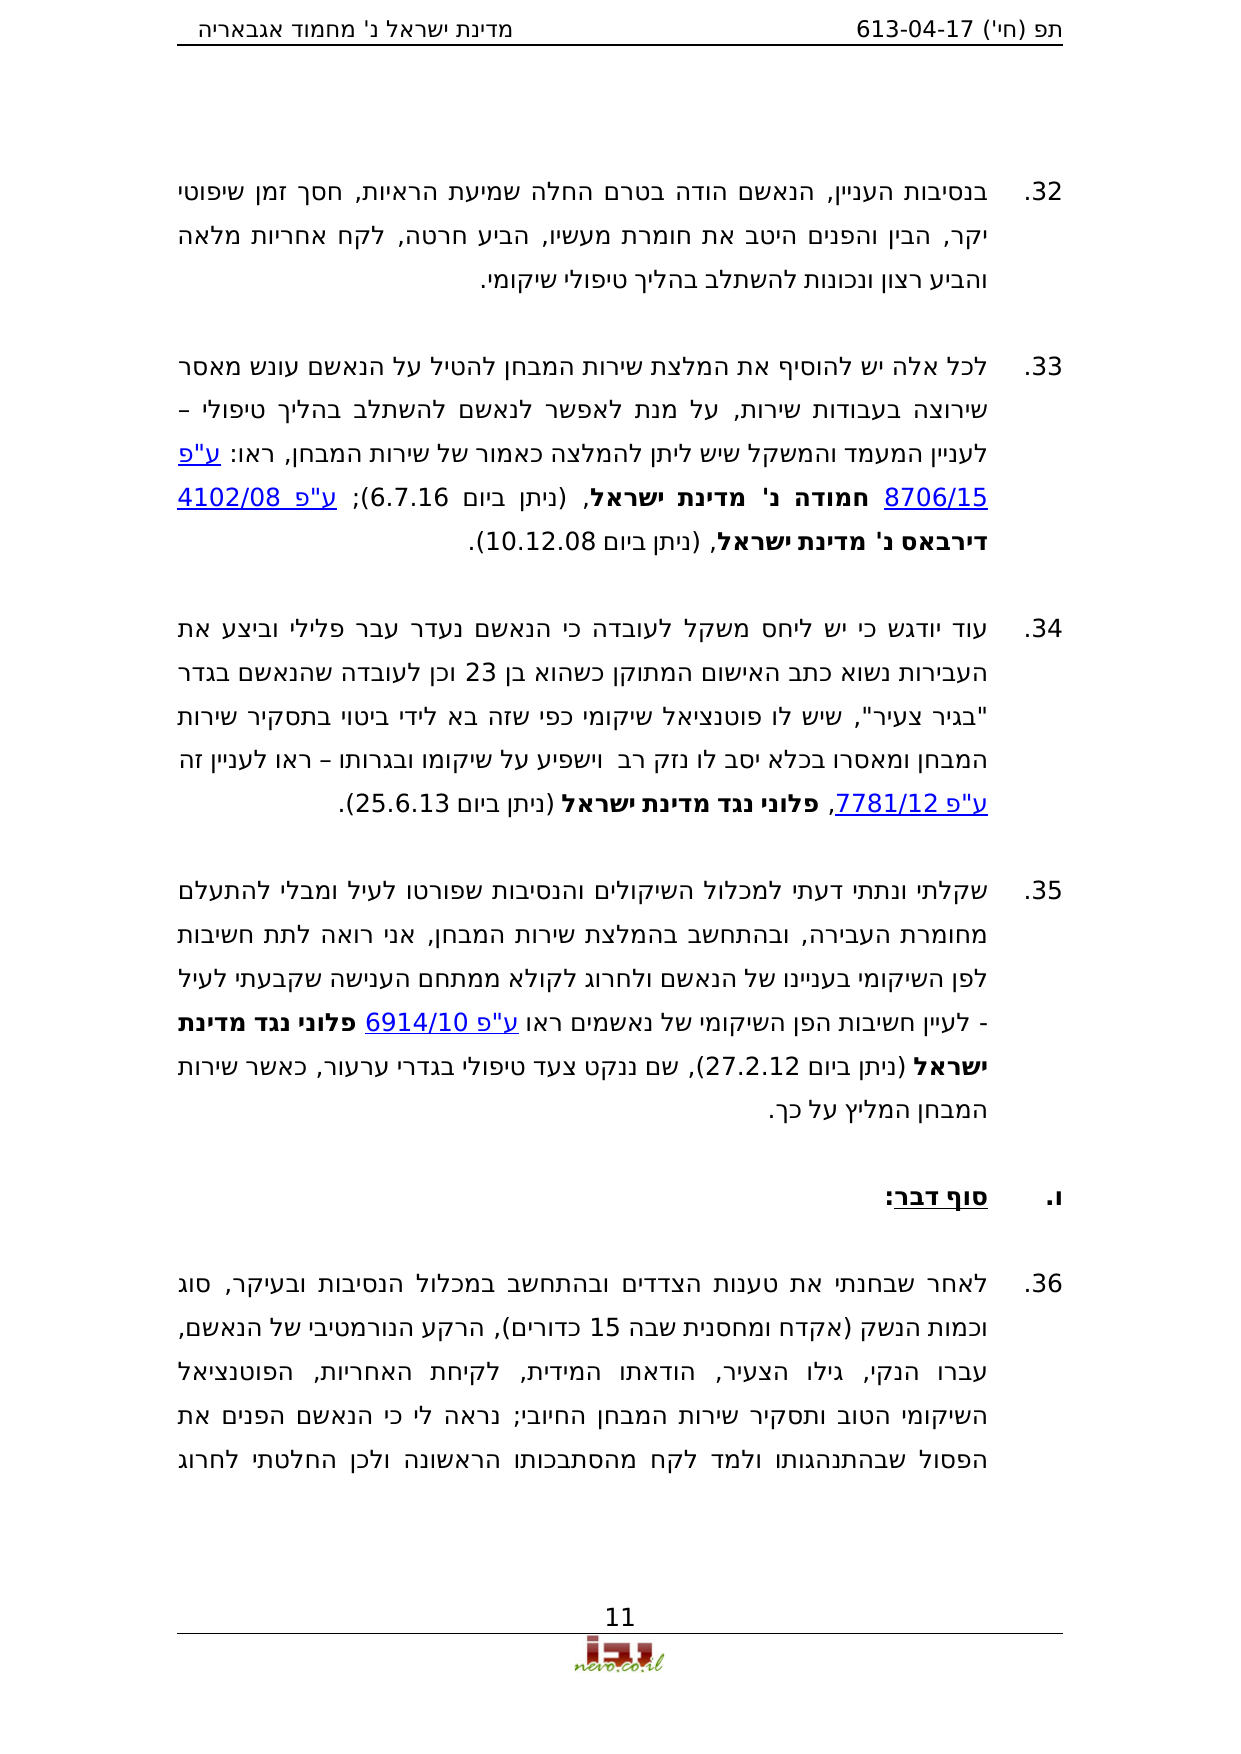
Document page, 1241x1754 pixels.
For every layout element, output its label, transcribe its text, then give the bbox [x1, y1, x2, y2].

text 33. לכל אלה יש להוסיף את המלצת שירות המבחן להטיל על הנאשם עונש מאסר שירוצה בעבודות שירות, על מנת לאפשר לנאשם להשתלב בהליך טיפולי – לעניין המעמד והמשקל שיש ליתן להמלצה כאמור של שירות המבחן, ראו: ע"פ 8706/15 חמודה נ' מדינת ישראל, (ניתן ביום 6.7.16); ע"פ 4102/08 דירבאס נ' מדינת ישראל, (ניתן ביום 10.12.08). [177, 352, 1063, 556]
picture [574, 1635, 666, 1673]
text ו. סוף דבר: [177, 1182, 1063, 1212]
text 35. שקלתי ונתתי דעתי למכלול השיקולים והנסיבות שפורטו לעיל ומבלי להתעלם מחומרת העבירה, ובהתחשב בהמלצת שירות המבחן, אני רואה לתת חשיבות לפן השיקומי בעניינו של הנאשם ולחרוג לקולא ממתחם הענישה שקבעתי לעיל - לעיין חשיבות הפן השיקומי של נאשמים ראו ע"פ 6914/10 פלוני נגד מדינת ישראל (ניתן ביום 27.2.12), שם ננקט צעד טיפולי בגדרי ערעור, כאשר שירות המבחן המליץ על כך. [177, 876, 1063, 1125]
text 32. בנסיבות העניין, הנאשם הודה בטרם החלה שמיעת הראיות, חסך זמן שיפוטי יקר, הבין והפנים היטב את חומרת מעשיו, הביע חרטה, לקח אחריות מלאה והביע רצון ונכונות להשתלב בהליך טיפולי שיקומי. [177, 177, 1063, 294]
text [177, 1269, 1063, 1474]
text 34. עוד יודגש כי יש ליחס משקל לעובדה כי הנאשם נעדר עבר פלילי וביצע את העבירות נשוא כתב האישום המתוקן כשהוא בן 23 וכן לעובדה שהנאשם בגדר "בגיר צעיר", שיש לו פוטנציאל שיקומי כפי שזה בא לידי ביטוי בתסקיר שירות המבחן ומאסרו בכלא יסב לו נזק רב וישפיע על שיקומו ובגרותו – ראו לעניין זה ע"פ 7781/12, פלוני נגד מדינת ישראל (ניתן ביום 25.6.13). [177, 614, 1063, 819]
